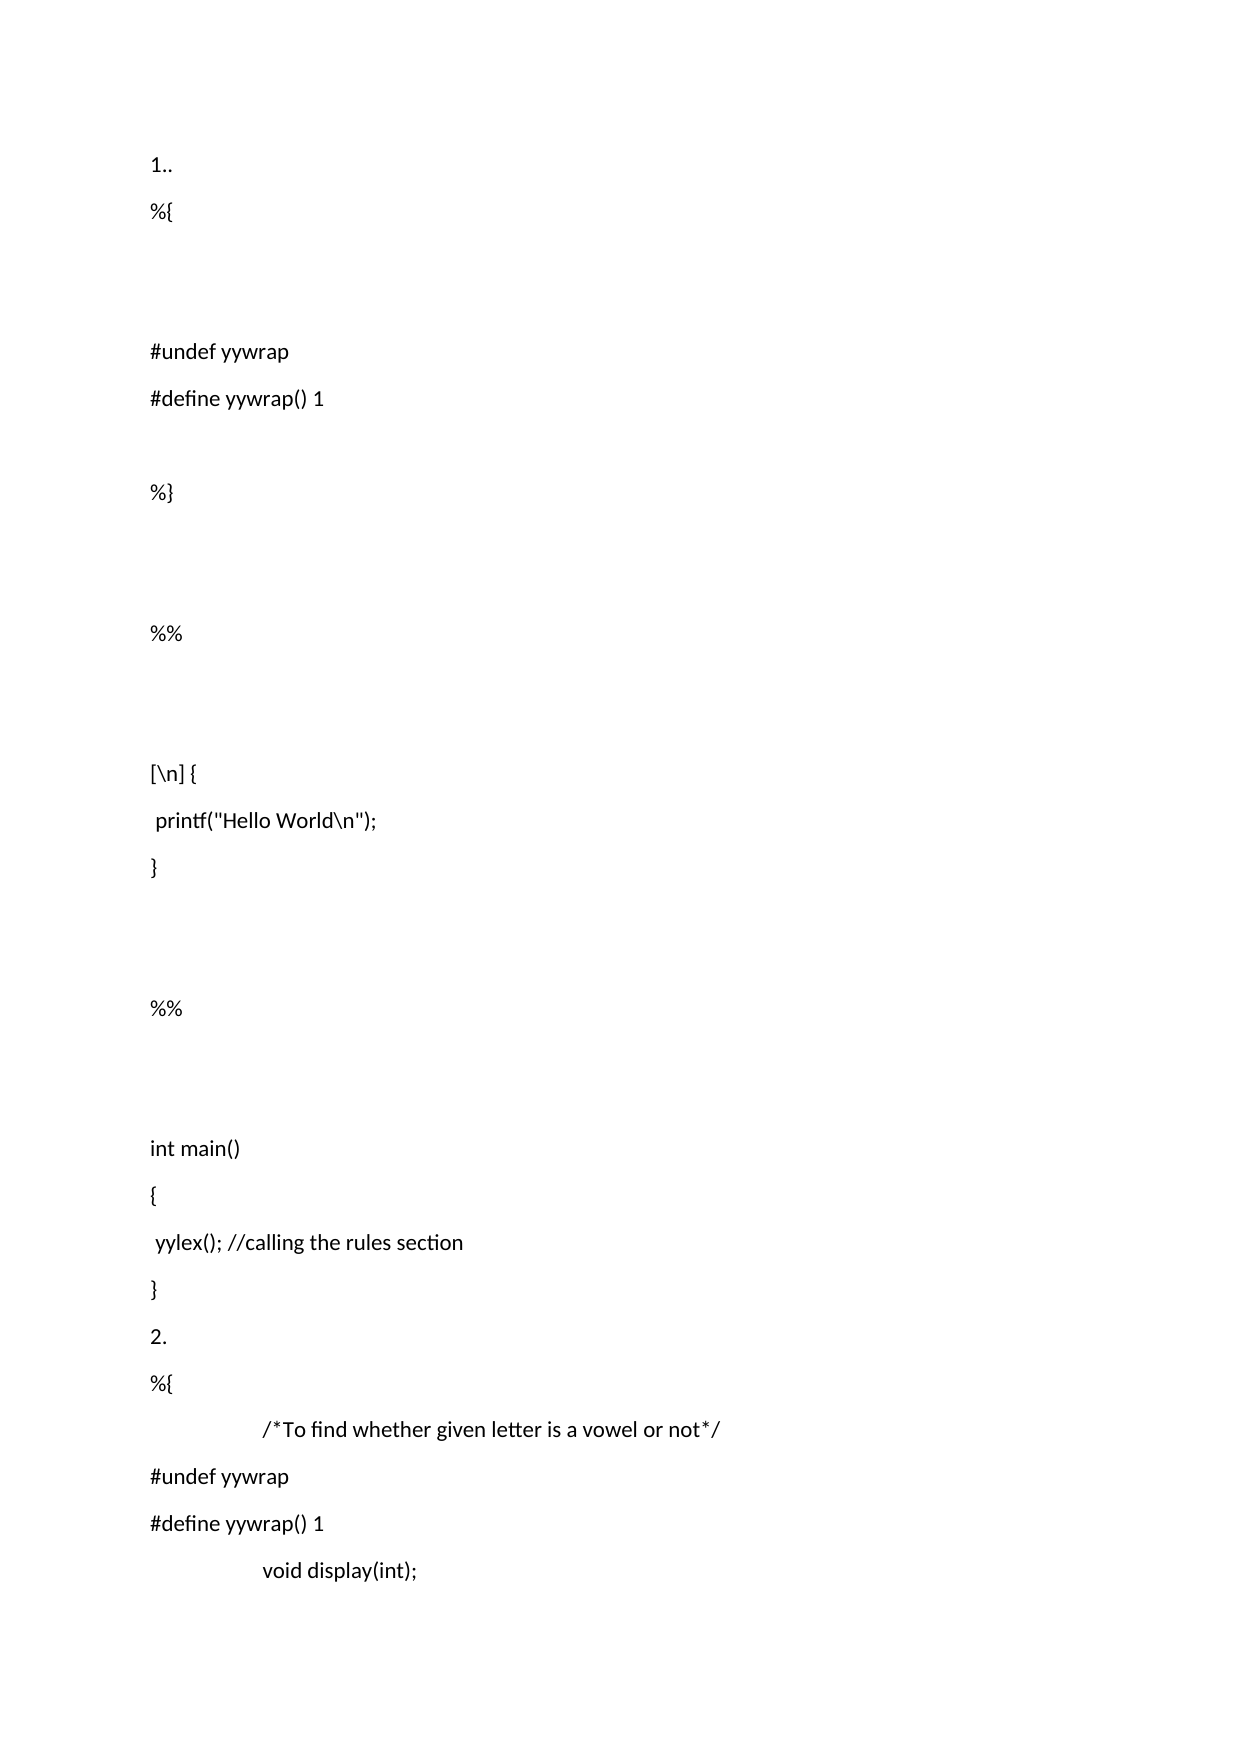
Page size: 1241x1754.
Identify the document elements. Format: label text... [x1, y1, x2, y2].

text } [150, 853, 1090, 881]
text %{ [150, 197, 1090, 225]
text 2. [150, 1322, 1090, 1350]
text #define yywrap() 1 [150, 1509, 1090, 1537]
text void display(int); [150, 1556, 1090, 1584]
text [\n] { [150, 759, 1090, 787]
text 1.. [150, 150, 1090, 178]
text { [150, 1181, 1090, 1209]
text %} [150, 478, 1090, 506]
text } [150, 1275, 1090, 1303]
text #undef yywrap [150, 337, 1090, 366]
text #undef yywrap [150, 1462, 1090, 1491]
text %{ [150, 1369, 1090, 1397]
text #define yywrap() 1 [150, 384, 1090, 412]
text yylex(); //calling the rules section [150, 1228, 1090, 1256]
text int main() [150, 1134, 1090, 1162]
text /*To find whether given letter is a vowel or not*/ [150, 1416, 1090, 1444]
text %% [150, 994, 1090, 1022]
text printf("Hello World\n"); [150, 806, 1090, 834]
text %% [150, 619, 1090, 647]
